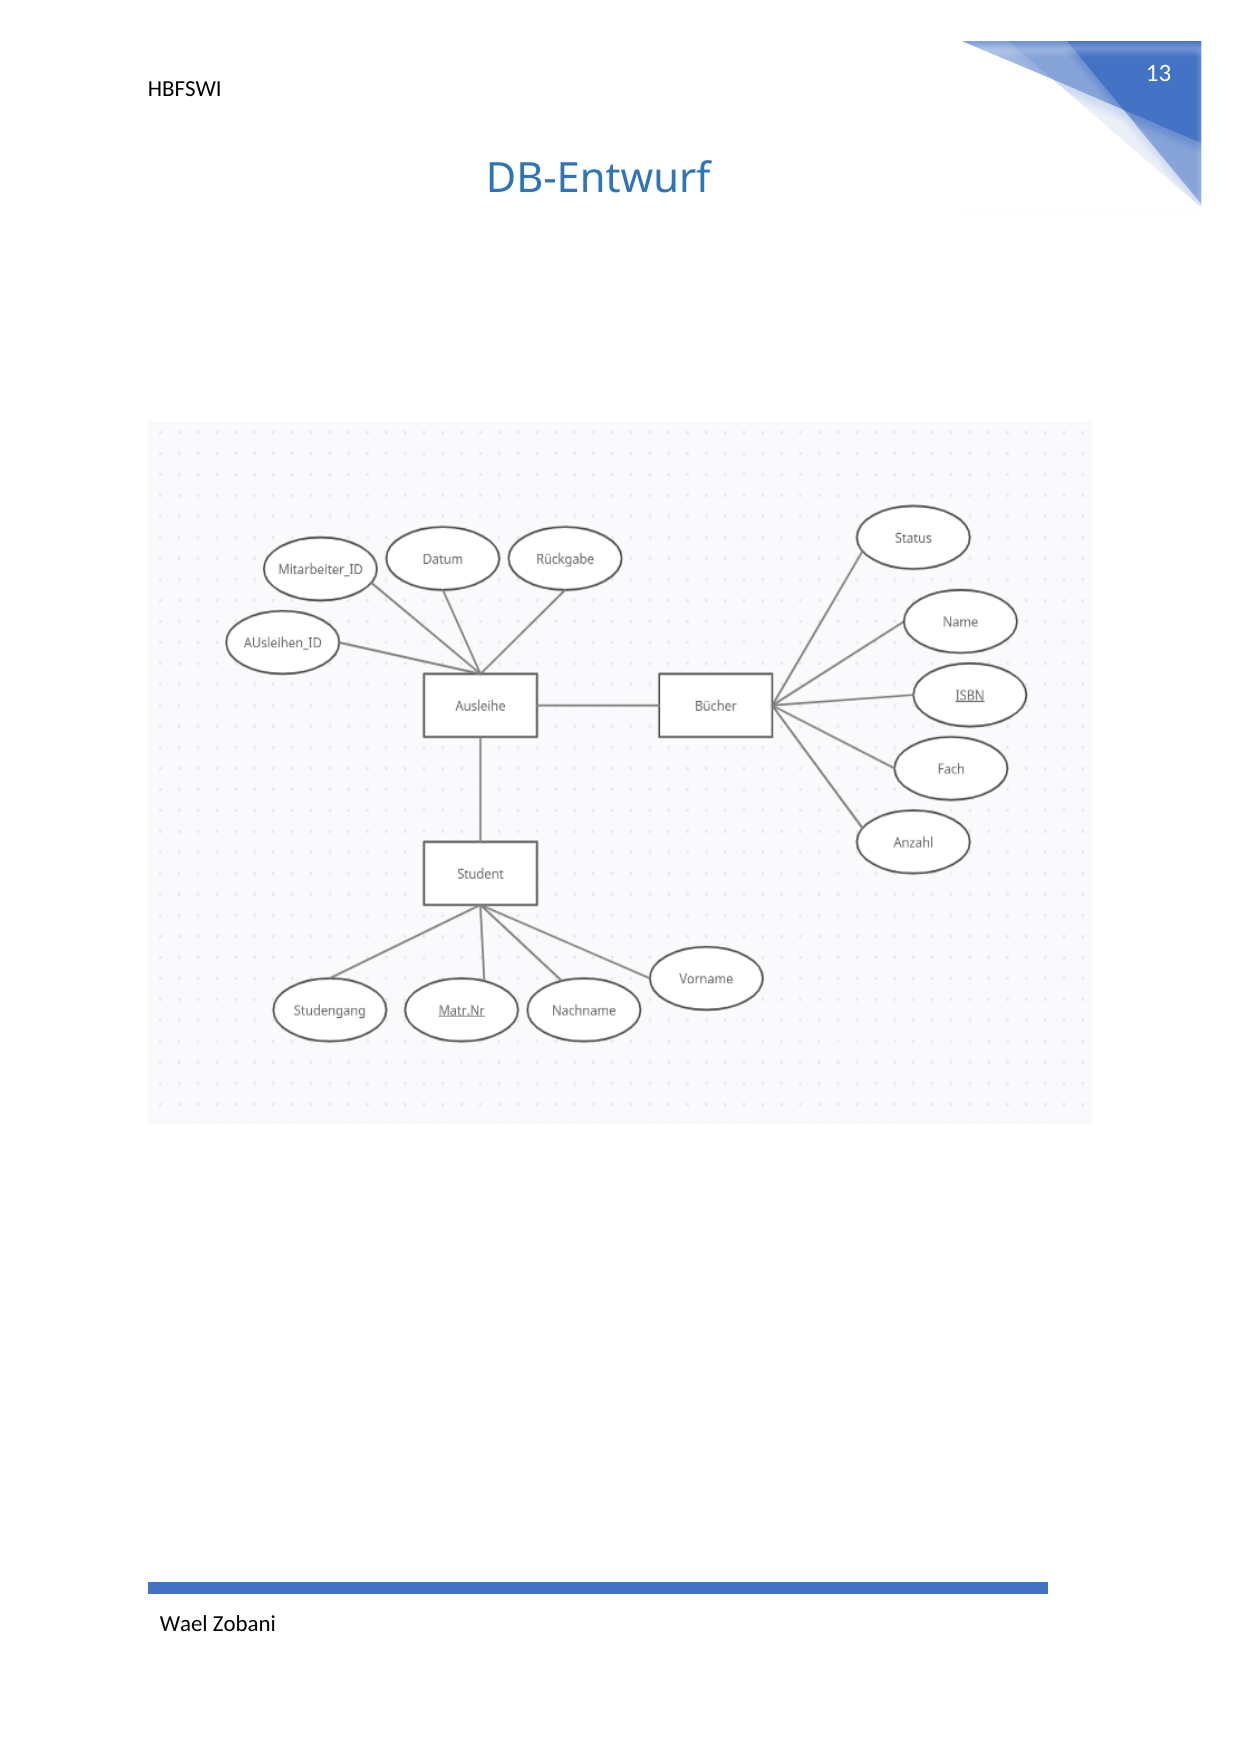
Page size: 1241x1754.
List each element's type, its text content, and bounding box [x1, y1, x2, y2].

text DB-Entwurf [148, 148, 1048, 204]
picture [962, 41, 1202, 207]
